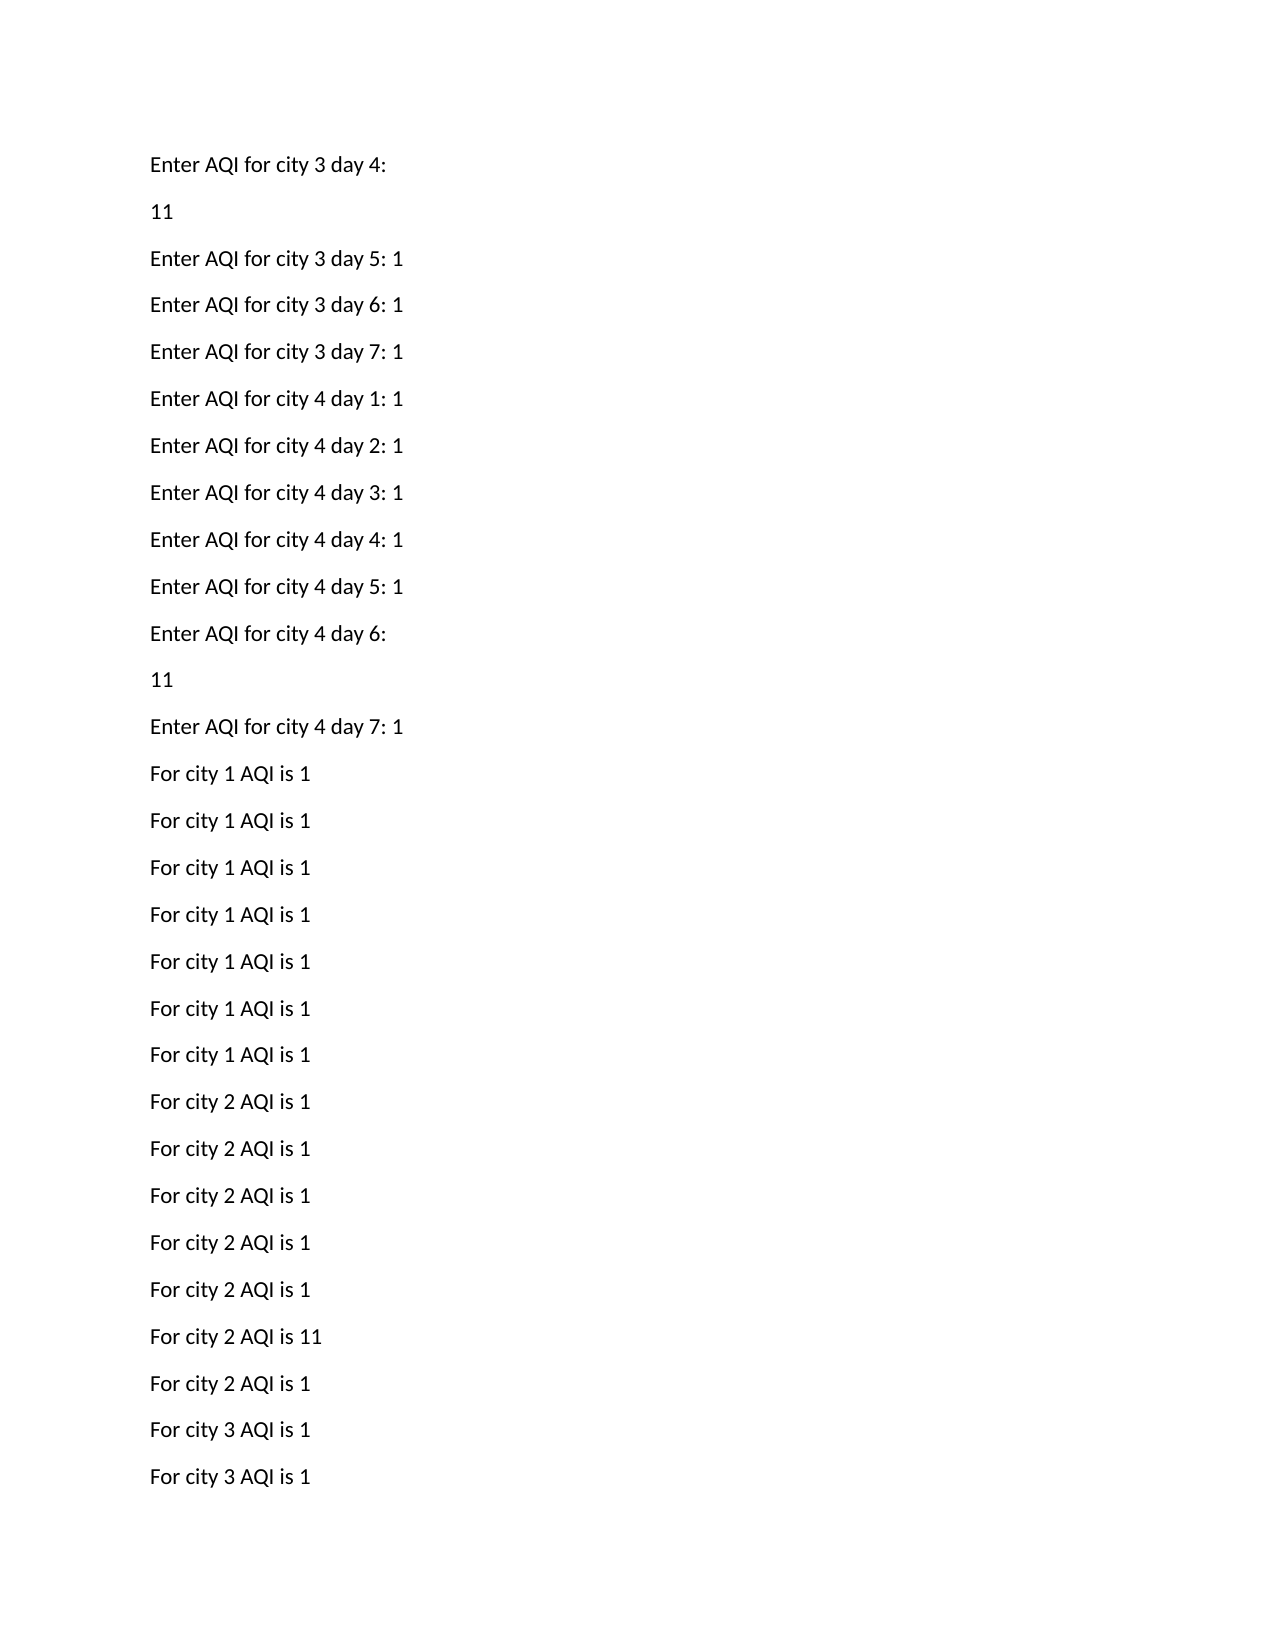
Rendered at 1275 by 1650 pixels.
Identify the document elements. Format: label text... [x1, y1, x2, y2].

text 11 [150, 197, 1125, 225]
text For city 1 AQI is 1 [150, 853, 1125, 881]
text Enter AQI for city 4 day 3: 1 [150, 478, 1125, 506]
text For city 2 AQI is 1 [150, 1087, 1125, 1116]
text For city 1 AQI is 1 [150, 947, 1125, 975]
text For city 1 AQI is 1 [150, 1041, 1125, 1069]
text For city 2 AQI is 11 [150, 1322, 1125, 1350]
text For city 3 AQI is 1 [150, 1416, 1125, 1444]
text Enter AQI for city 4 day 6: [150, 619, 1125, 647]
text Enter AQI for city 3 day 4: [150, 150, 1125, 178]
text For city 3 AQI is 1 [150, 1462, 1125, 1491]
text Enter AQI for city 4 day 5: 1 [150, 572, 1125, 600]
text Enter AQI for city 3 day 7: 1 [150, 337, 1125, 366]
text For city 1 AQI is 1 [150, 900, 1125, 928]
text 11 [150, 666, 1125, 694]
text Enter AQI for city 3 day 6: 1 [150, 291, 1125, 319]
text For city 2 AQI is 1 [150, 1134, 1125, 1162]
text Enter AQI for city 4 day 2: 1 [150, 431, 1125, 459]
text Enter AQI for city 4 day 7: 1 [150, 712, 1125, 741]
text For city 1 AQI is 1 [150, 759, 1125, 787]
text For city 1 AQI is 1 [150, 994, 1125, 1022]
text For city 2 AQI is 1 [150, 1181, 1125, 1209]
text For city 2 AQI is 1 [150, 1369, 1125, 1397]
text For city 2 AQI is 1 [150, 1275, 1125, 1303]
text For city 1 AQI is 1 [150, 806, 1125, 834]
text Enter AQI for city 3 day 5: 1 [150, 244, 1125, 272]
text Enter AQI for city 4 day 1: 1 [150, 384, 1125, 412]
text For city 2 AQI is 1 [150, 1228, 1125, 1256]
text Enter AQI for city 4 day 4: 1 [150, 525, 1125, 553]
